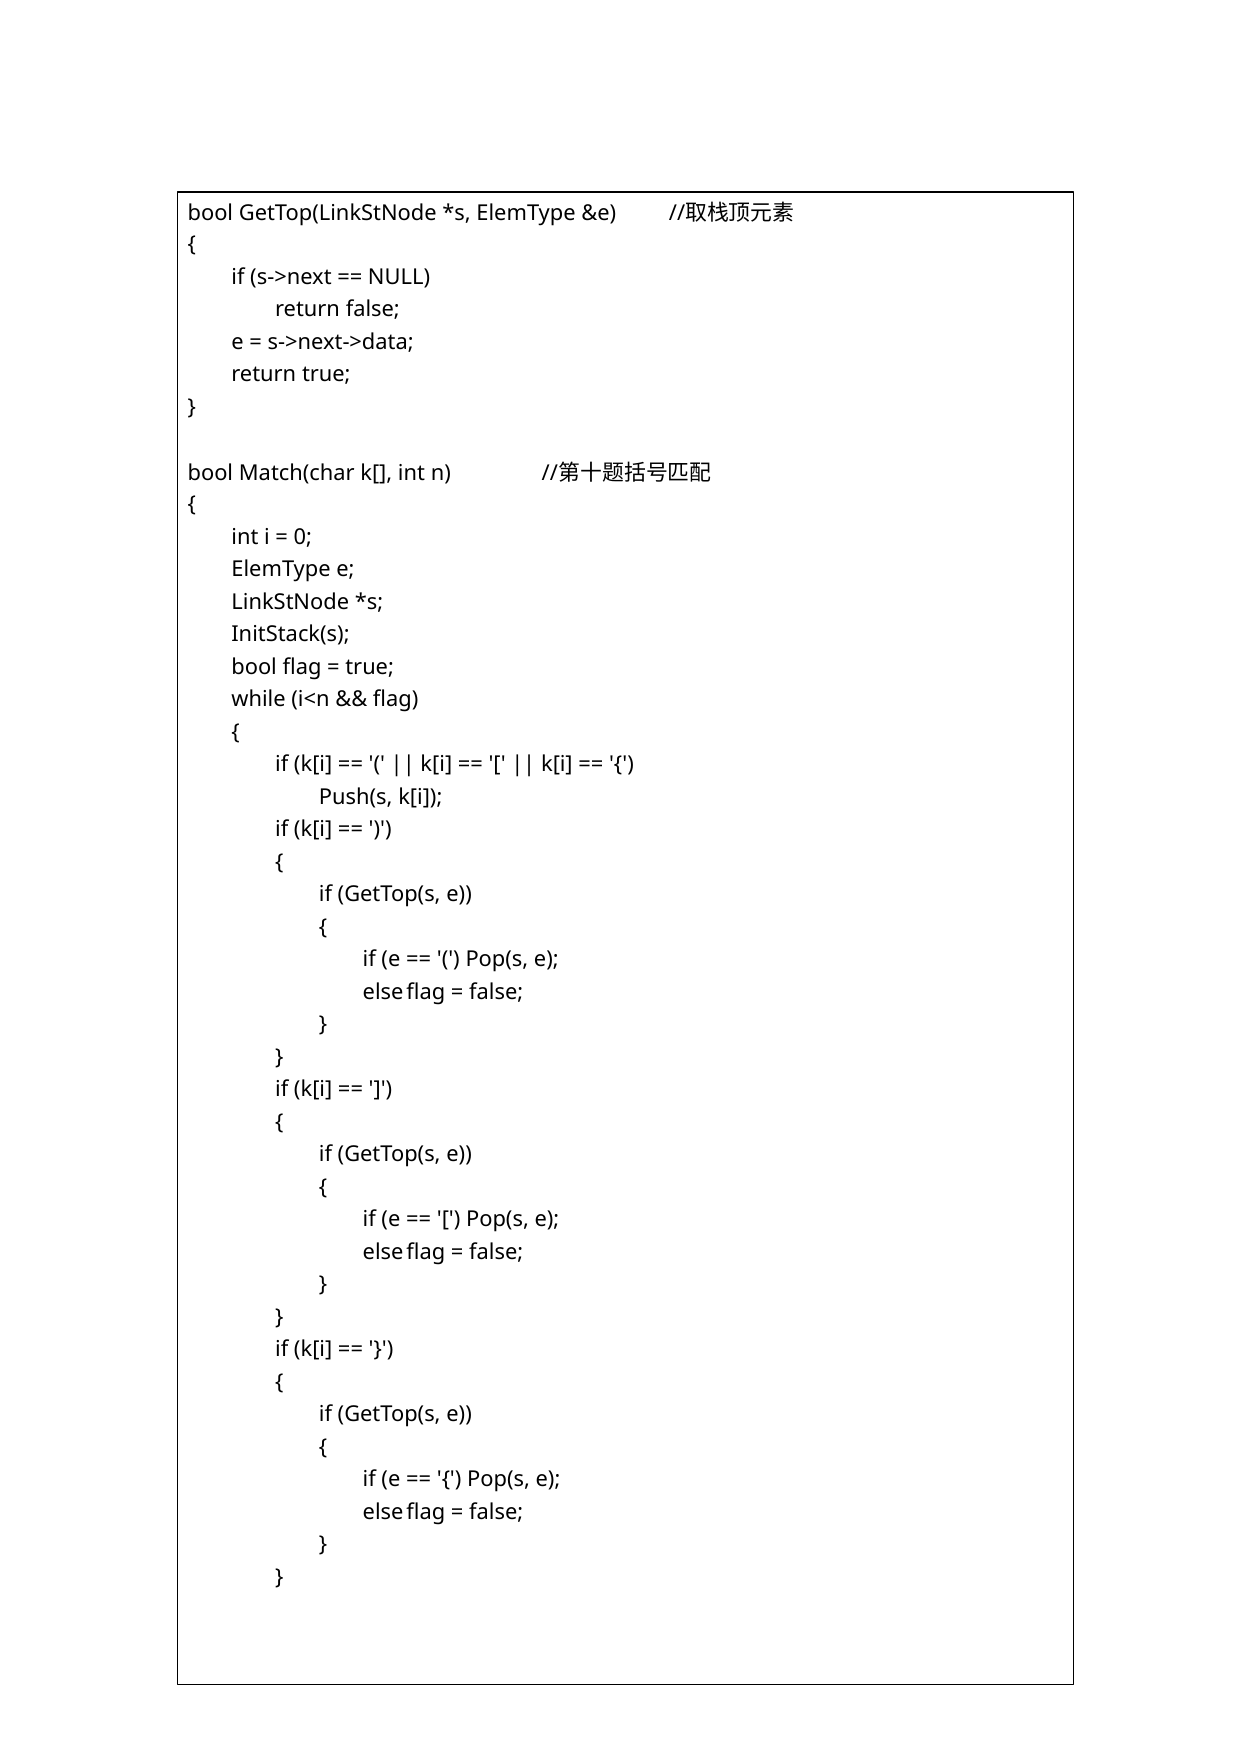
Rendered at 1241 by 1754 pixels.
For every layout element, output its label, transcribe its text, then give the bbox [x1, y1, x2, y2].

text { [187, 1429, 1053, 1462]
text { [187, 909, 1053, 942]
text } [187, 1039, 1053, 1072]
text return true; [187, 357, 1053, 389]
text } [187, 1007, 1053, 1039]
text { [187, 1169, 1053, 1202]
text int i = 0; [187, 519, 1053, 552]
text else flag = false; [187, 974, 1053, 1007]
text bool flag = true; [187, 649, 1053, 682]
text { [187, 487, 1053, 519]
text if (e == '(') Pop(s, e); [187, 942, 1053, 974]
text { [187, 714, 1053, 747]
text if (k[i] == ')') [187, 812, 1053, 844]
text } [187, 1527, 1053, 1559]
text ElemType e; [187, 552, 1053, 584]
text InitStack(s); [187, 617, 1053, 649]
text LinkStNode *s; [187, 584, 1053, 617]
text } [187, 389, 1053, 422]
text if (k[i] == '}') [187, 1332, 1053, 1364]
text { [187, 1364, 1053, 1397]
text if (GetTop(s, e)) [187, 877, 1053, 909]
text { [187, 227, 1053, 259]
text } [187, 1299, 1053, 1332]
text return false; [187, 292, 1053, 324]
text bool GetTop(LinkStNode *s, ElemType &e) //取栈顶元素 [187, 194, 1053, 227]
text else flag = false; [187, 1234, 1053, 1267]
text } [187, 1559, 1053, 1592]
text { [187, 1104, 1053, 1137]
text if (e == '{') Pop(s, e); [187, 1462, 1053, 1494]
text if (k[i] == ']') [187, 1072, 1053, 1104]
text if (k[i] == '(' || k[i] == '[' || k[i] == '{') [187, 747, 1053, 779]
text { [187, 844, 1053, 877]
text while (i<n && flag) [187, 682, 1053, 714]
text } [187, 1267, 1053, 1299]
text if (s->next == NULL) [187, 259, 1053, 292]
text else flag = false; [187, 1494, 1053, 1527]
text Push(s, k[i]); [187, 779, 1053, 812]
text if (GetTop(s, e)) [187, 1137, 1053, 1169]
text bool Match(char k[], int n) //第十题括号匹配 [187, 454, 1053, 487]
text e = s->next->data; [187, 324, 1053, 357]
text if (e == '[') Pop(s, e); [187, 1202, 1053, 1234]
text if (GetTop(s, e)) [187, 1397, 1053, 1429]
